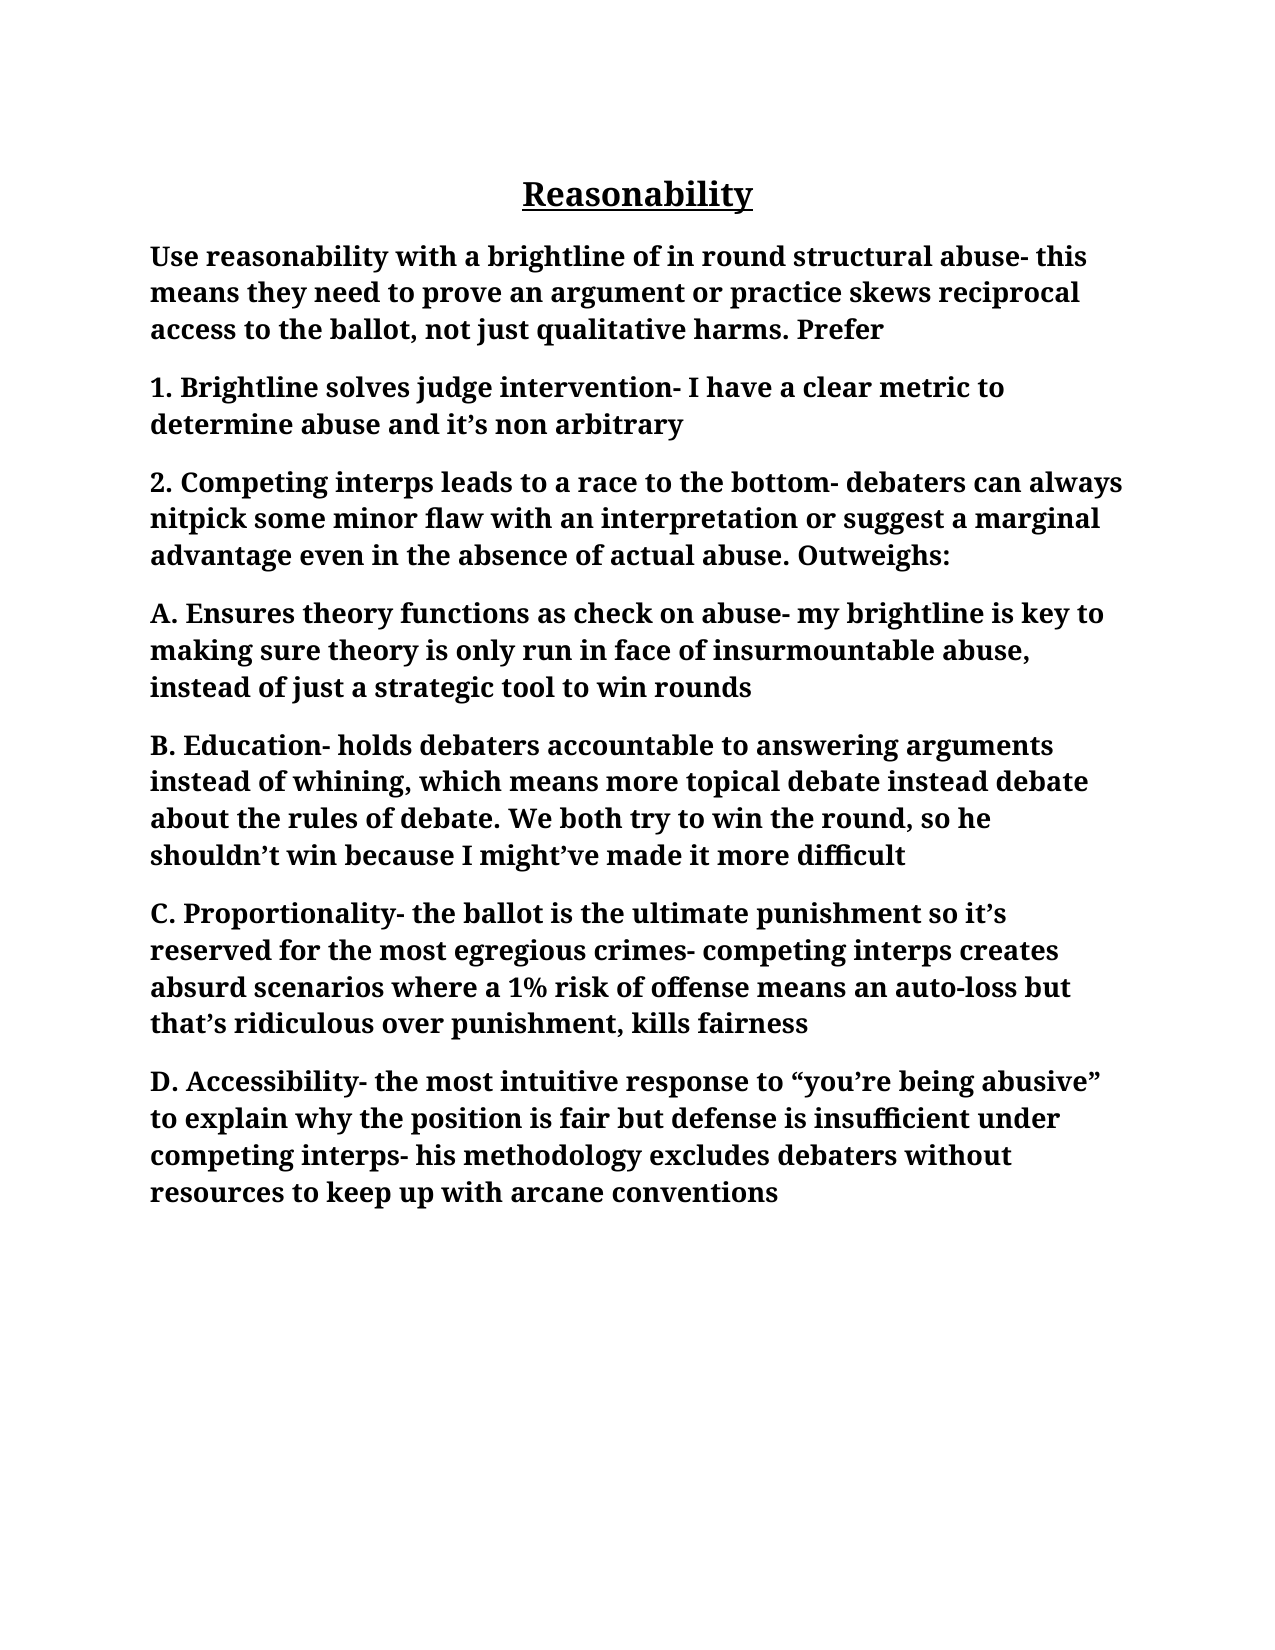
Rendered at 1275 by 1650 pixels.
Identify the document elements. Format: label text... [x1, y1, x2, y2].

subtitle D. Accessibility- the most intuitive response to “you’re being abusive” to explain why the position is fair but defense is insufficient under competing interps- his methodology excludes debaters without resources to keep up with arcane conventions [150, 1063, 1125, 1210]
subtitle Use reasonability with a brightline of in round structural abuse- this means they need to prove an argument or practice skews reciprocal access to the ballot, not just qualitative harms. Prefer [150, 237, 1125, 348]
subtitle A. Ensures theory functions as check on abuse- my brightline is key to making sure theory is only run in face of insurmountable abuse, instead of just a strategic tool to win rounds [150, 594, 1125, 705]
subtitle B. Education- holds debaters accountable to answering arguments instead of whining, which means more topical debate instead debate about the rules of debate. We both try to win the round, so he shouldn’t win because I might’ve made it more difficult [150, 726, 1125, 873]
subtitle 1. Brightline solves judge intervention- I have a clear metric to determine abuse and it’s non arbitrary [150, 368, 1125, 442]
subtitle Reasonability [150, 171, 1125, 216]
subtitle C. Proportionality- the ballot is the ultimate punishment so it’s reserved for the most egregious crimes- competing interps creates absurd scenarios where a 1% risk of offense means an auto-loss but that’s ridiculous over punishment, kills fairness [150, 894, 1125, 1042]
subtitle 2. Competing interps leads to a race to the bottom- debaters can always nitpick some minor flaw with an interpretation or suggest a marginal advantage even in the absence of actual abuse. Outweighs: [150, 463, 1125, 574]
